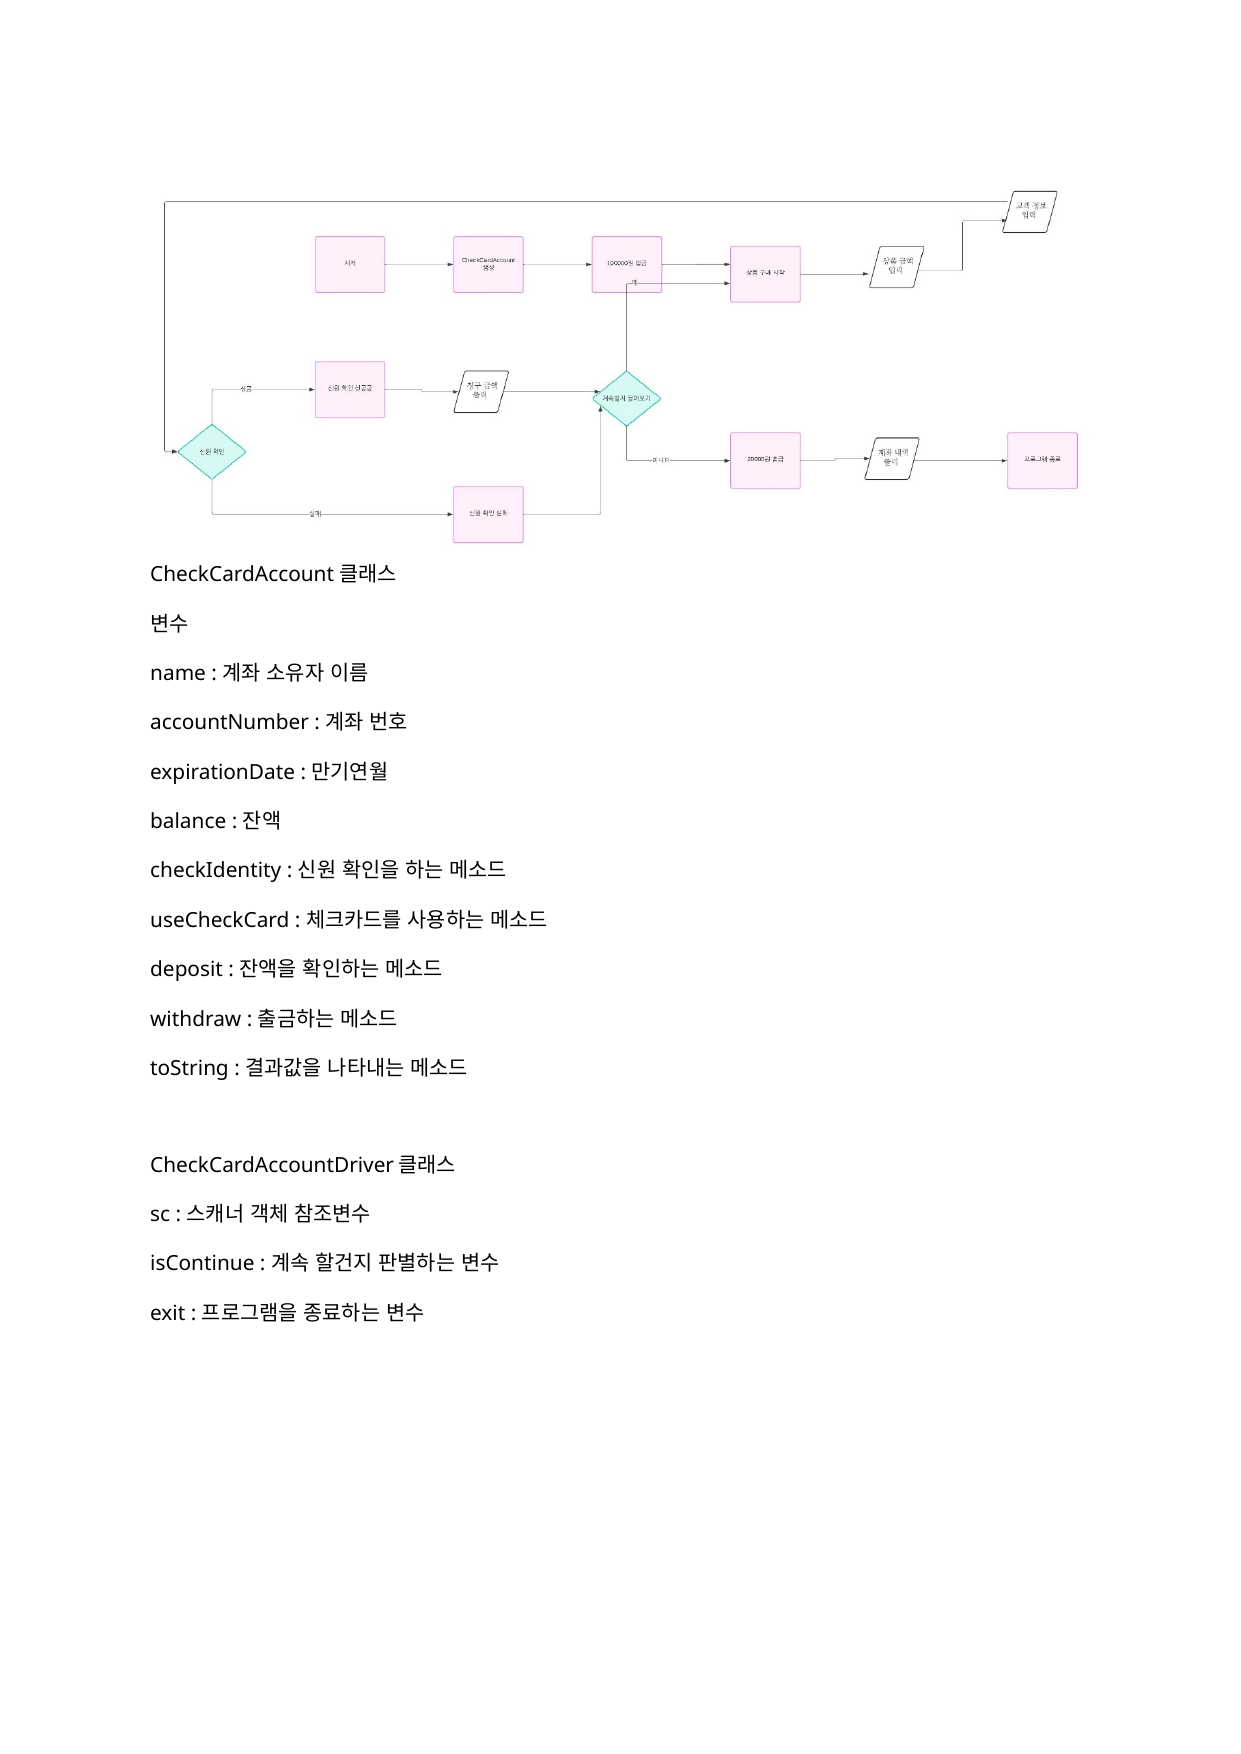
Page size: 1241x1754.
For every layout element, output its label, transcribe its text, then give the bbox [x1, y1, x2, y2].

text checkIdentity : 신원 확인을 하는 메소드 [150, 854, 1090, 884]
text useCheckCard : 체크카드를 사용하는 메소드 [150, 903, 1090, 933]
text isContinue : 계속 할건지 판별하는 변수 [150, 1247, 1090, 1277]
text CheckCardAccount 클래스 [150, 556, 1090, 588]
text withdraw : 출금하는 메소드 [150, 1002, 1090, 1032]
text accountNumber : 계좌 번호 [150, 706, 1090, 736]
text balance : 잔액 [150, 804, 1090, 835]
text CheckCardAccountDriver클래스 [150, 1148, 1090, 1178]
text toString : 결과값을 나타내는 메소드 [150, 1051, 1090, 1082]
text deposit : 잔액을 확인하는 메소드 [150, 952, 1090, 983]
text name : 계좌 소유자 이름 [150, 656, 1090, 687]
text exit : 프로그램을 종료하는 변수 [150, 1296, 1090, 1326]
text 변수 [150, 607, 1090, 637]
text sc : 스캐너 객체 참조변수 [150, 1197, 1090, 1228]
picture [150, 177, 1091, 556]
text expirationDate : 만기연월 [150, 755, 1090, 785]
